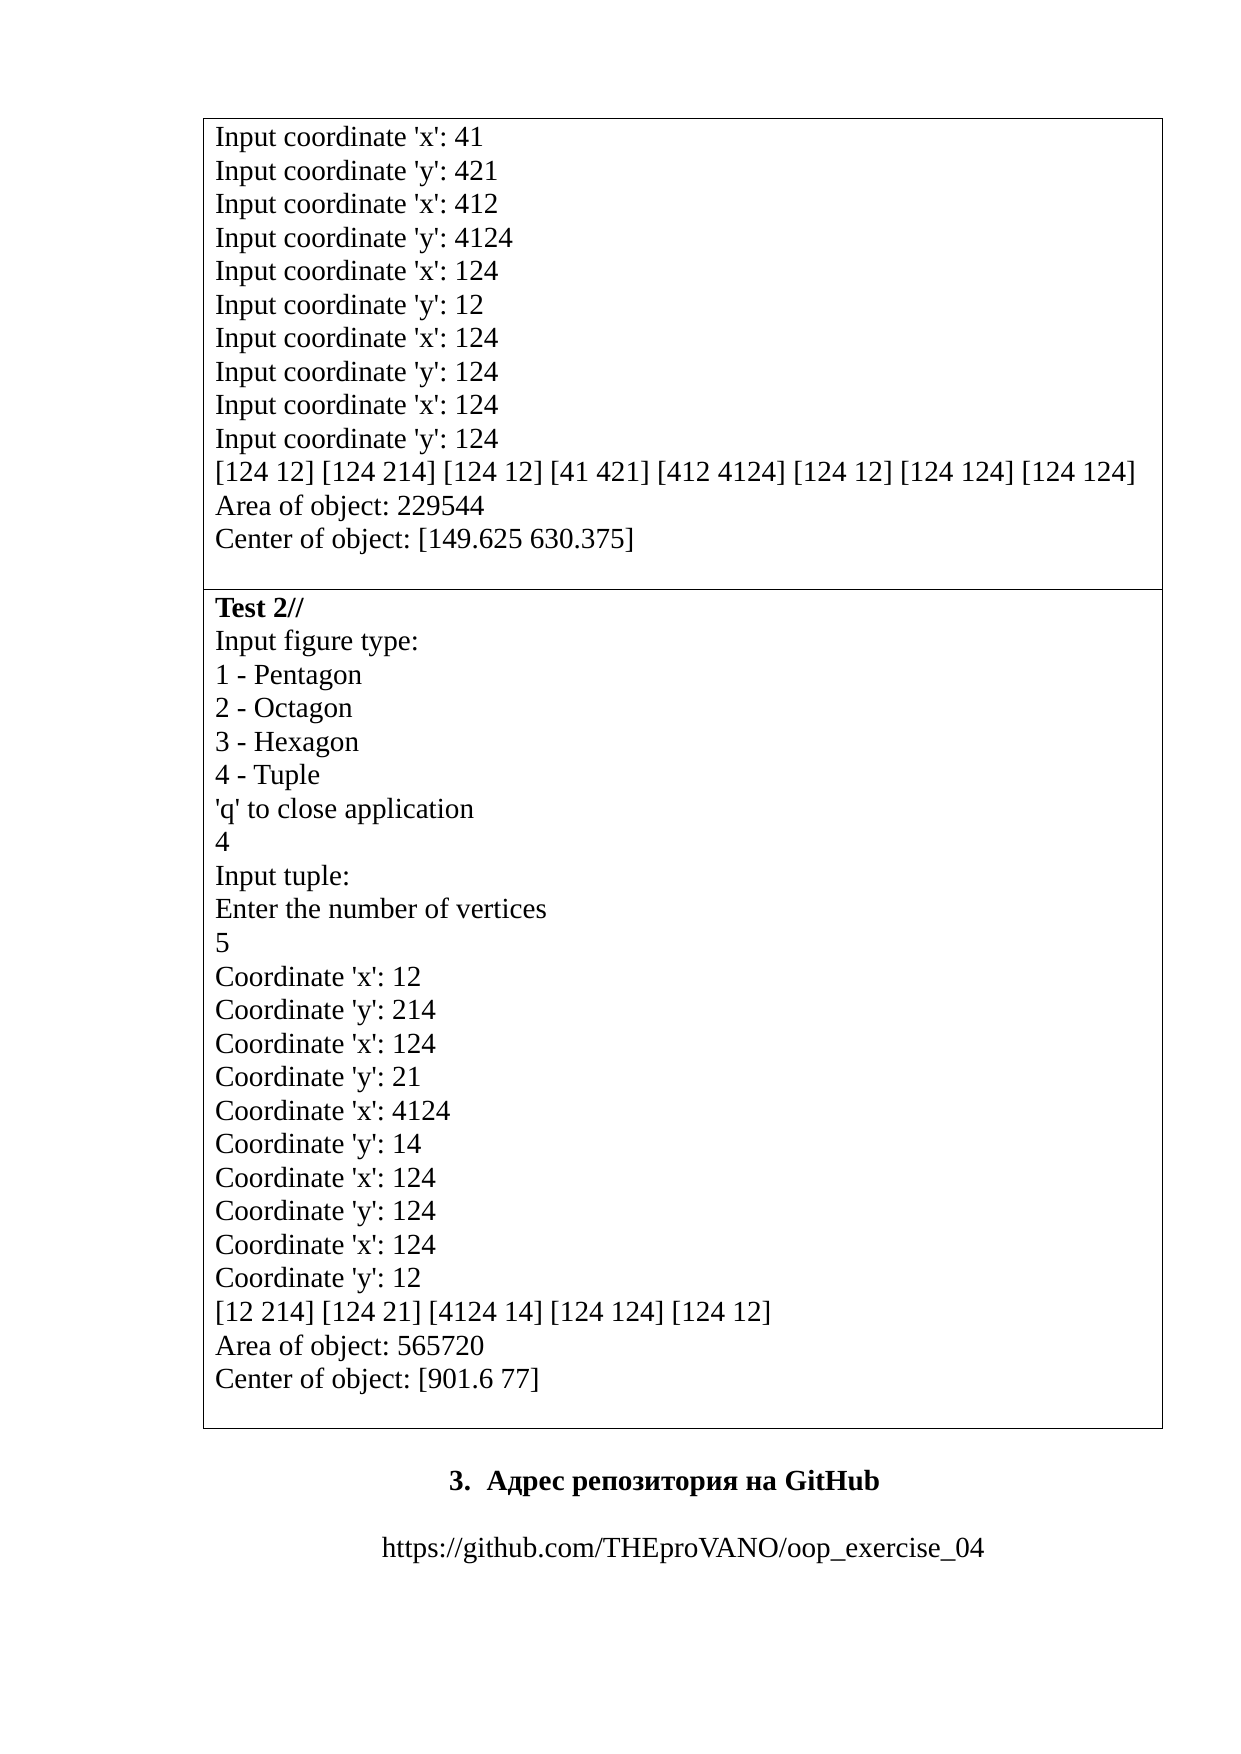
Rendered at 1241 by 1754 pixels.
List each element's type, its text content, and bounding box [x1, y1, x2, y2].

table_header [204, 119, 1162, 589]
list Адрес репозитория на GitHub [177, 1463, 1152, 1496]
text https://github.com/THEproVANO/oop_exercise_04 [215, 1530, 1152, 1563]
table_cell Test 2// Input figure type: 1 - Pentagon 2 - Octagon 3 - Hexagon 4 - Tuple 'q' to close application 4 Input tuple: Enter the number of vertices 5 Coordinate 'x': 12 Coordinate 'y': 214 Coordinate 'x': 124 Coordinate 'y': 21 Coordinate 'x': 4124 Coordinate 'y': 14 Coordinate 'x': 124 Coordinate 'y': 124 Coordinate 'x': 124 Coordinate 'y': 12 [12 214] [124 21] [4124 14] [124 124] [124 12] Area of object: 565720 Center of object: [901.6 77] [204, 590, 1162, 1428]
